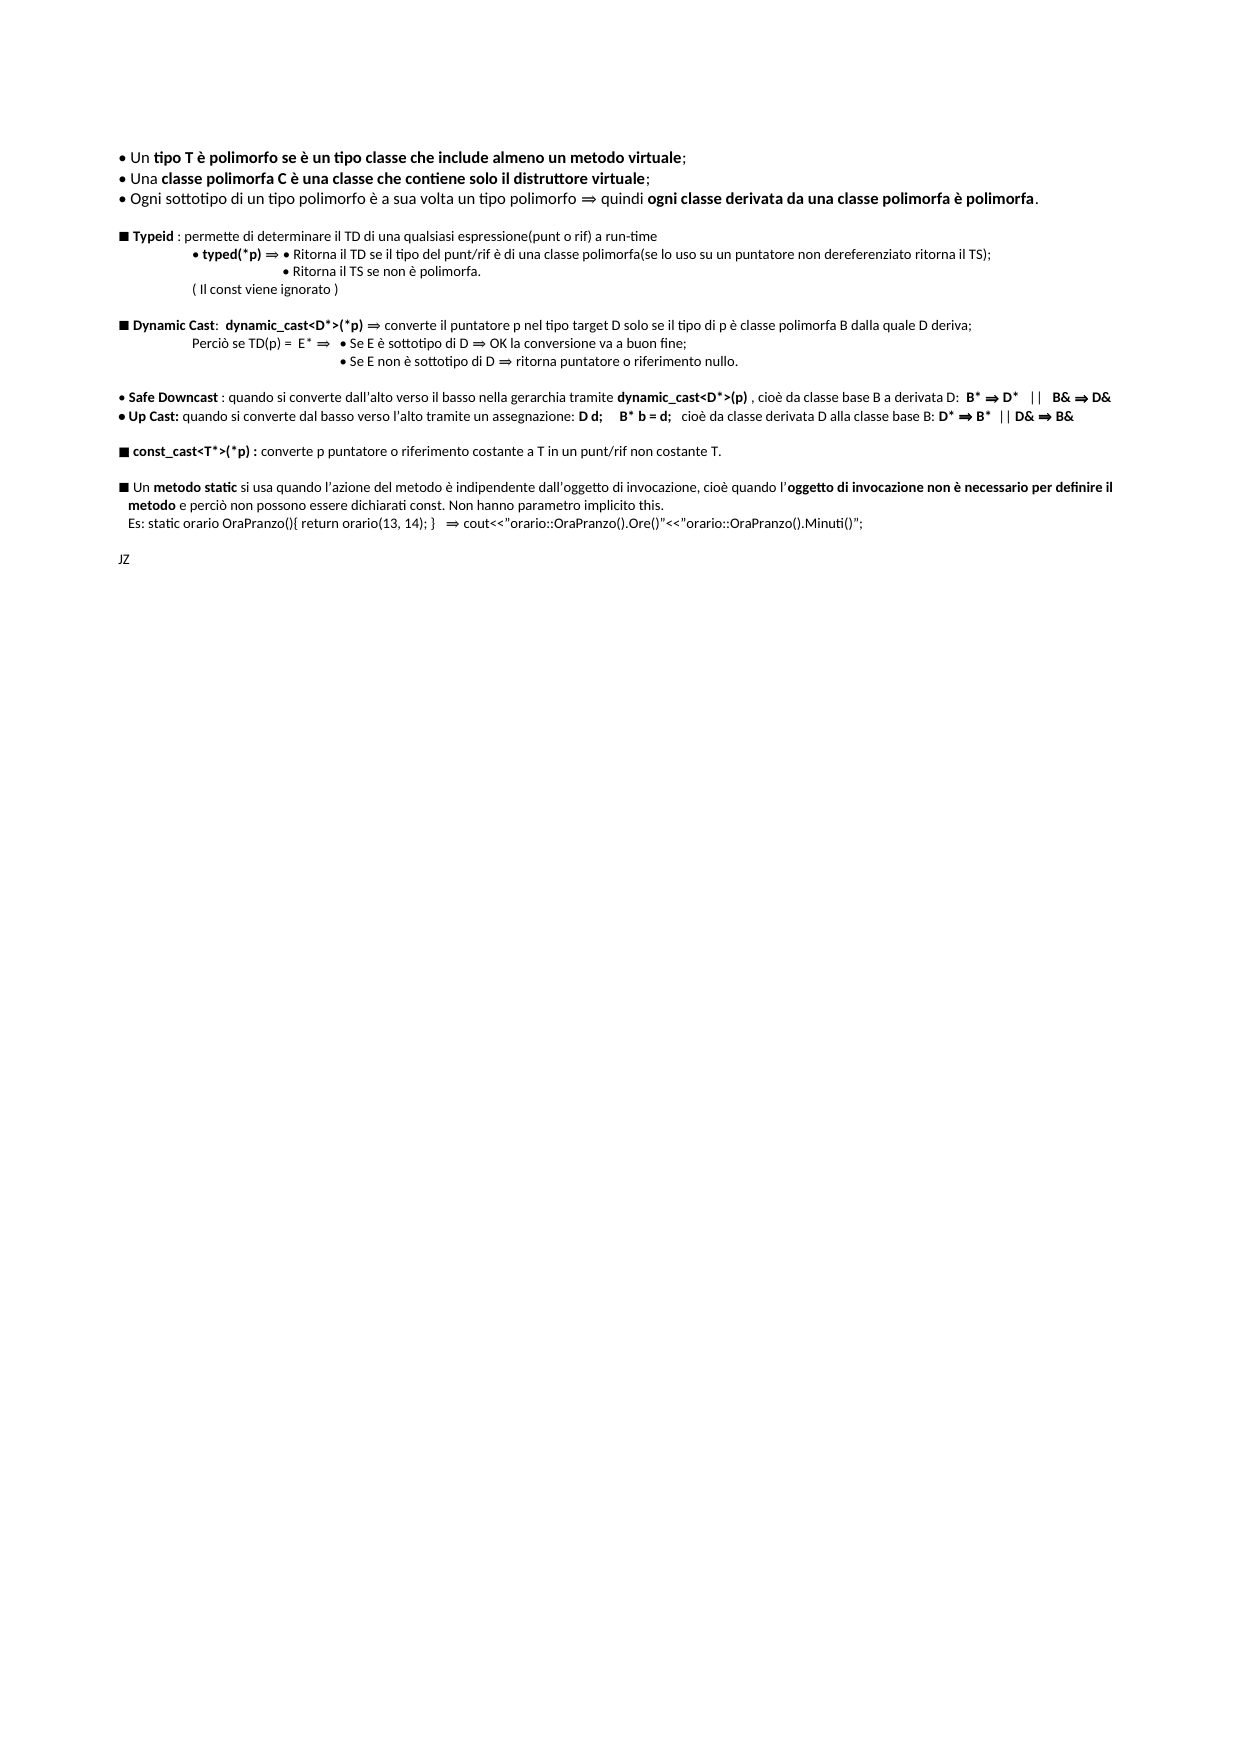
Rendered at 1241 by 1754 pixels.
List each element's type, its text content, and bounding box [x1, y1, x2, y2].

text • Un tipo T è polimorfo se è un tipo classe che include almeno un metodo virtuale; [118, 148, 1122, 168]
text • Safe Downcast : quando si converte dall’alto verso il basso nella gerarchia tramite dynamic_cast<D*>(p) , cioè da classe base B a derivata D: B* ⇒ D* || B& ⇒ D& [118, 388, 1122, 406]
text ∎ Dynamic Cast: dynamic_cast<D*>(*p) ⇒ converte il puntatore p nel tipo target D solo se il tipo di p è classe polimorfa B dalla quale D deriva; [118, 316, 1122, 334]
text JZ [118, 550, 1122, 568]
text ∎ Un metodo static si usa quando l’azione del metodo è indipendente dall’oggetto di invocazione, cioè quando l’oggetto di invocazione non è necessario per definire il [118, 478, 1122, 496]
text ∎ const_cast<T*>(*p) : converte p puntatore o riferimento costante a T in un punt/rif non costante T. [118, 442, 1122, 461]
text • Up Cast: quando si converte dal basso verso l’alto tramite un assegnazione: D d; B* b = d; cioè da classe derivata D alla classe base B: D* ⇒ B* || D& ⇒ B& [118, 406, 1122, 424]
text ( Il const viene ignorato ) [118, 281, 1122, 298]
text • Ogni sottotipo di un tipo polimorfo è a sua volta un tipo polimorfo ⇒ quindi ogni classe derivata da una classe polimorfa è polimorfa. [118, 188, 1122, 209]
text • Ritorna il TS se non è polimorfa. [118, 263, 1122, 281]
text ∎ Typeid : permette di determinare il TD di una qualsiasi espressione(punt o rif) a run-time [118, 226, 1122, 244]
text • typed(*p) ⇒ • Ritorna il TD se il tipo del punt/rif è di una classe polimorfa(se lo uso su un puntatore non dereferenziato ritorna il TS); [118, 244, 1122, 263]
text metodo e perciò non possono essere dichiarati const. Non hanno parametro implicito this. [118, 496, 1122, 514]
text • Se E non è sottotipo di D ⇒ ritorna puntatore o riferimento nullo. [118, 352, 1122, 371]
text Es: static orario OraPranzo(){ return orario(13, 14); } ⇒ cout<<”orario::OraPranzo().Ore()”<<”orario::OraPranzo().Minuti()”; [118, 514, 1122, 532]
text • Una classe polimorfa C è una classe che contiene solo il distruttore virtuale; [118, 168, 1122, 188]
text Perciò se TD(p) = E* ⇒ • Se E è sottotipo di D ⇒ OK la conversione va a buon fine; [118, 334, 1122, 352]
